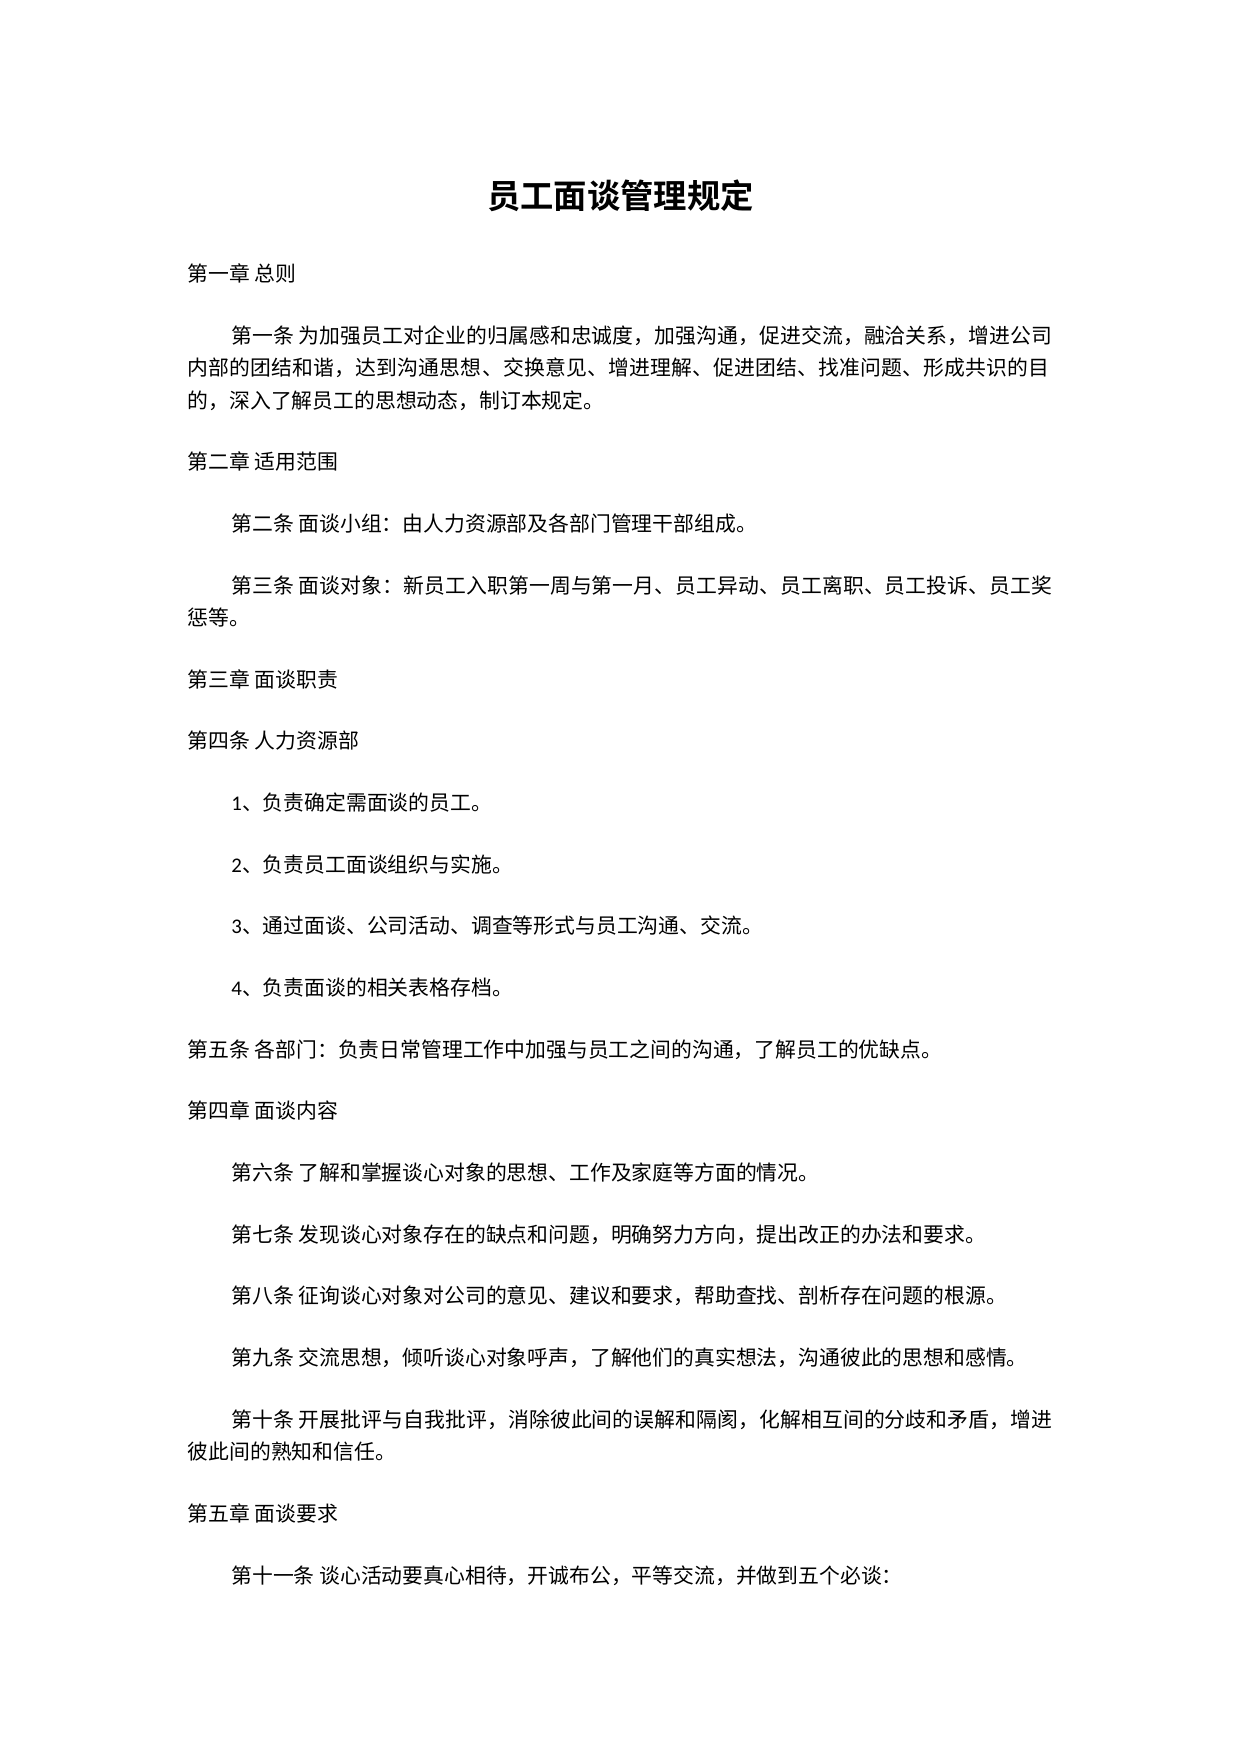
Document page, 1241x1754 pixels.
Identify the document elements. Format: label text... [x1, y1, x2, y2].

text 第一条 为加强员工对企业的归属感和忠诚度，加强沟通，促进交流，融洽关系，增进公司内部的团结和谐，达到沟通思想、交换意见、增进理解、促进团结、找准问题、形成共识的目的，深入了解员工的思想动态，制订本规定。 [187, 318, 1053, 415]
text 2、负责员工面谈组织与实施。 [187, 847, 1053, 879]
text 第九条 交流思想，倾听谈心对象呼声，了解他们的真实想法，沟通彼此的思想和感情。 [187, 1340, 1053, 1373]
text 1、负责确定需面谈的员工。 [187, 785, 1053, 818]
text 3、通过面谈、公司活动、调查等形式与员工沟通、交流。 [187, 909, 1053, 941]
text 第二章 适用范围 [187, 444, 1053, 477]
text 第四章 面谈内容 [187, 1094, 1053, 1126]
text 第七条 发现谈心对象存在的缺点和问题，明确努力方向，提出改正的办法和要求。 [187, 1217, 1053, 1249]
text 第六条 了解和掌握谈心对象的思想、工作及家庭等方面的情况。 [187, 1155, 1053, 1188]
text 第八条 征询谈心对象对公司的意见、建议和要求，帮助查找、剖析存在问题的根源。 [187, 1279, 1053, 1311]
text 第五条 各部门：负责日常管理工作中加强与员工之间的沟通，了解员工的优缺点。 [187, 1032, 1053, 1064]
text 第二条 面谈小组：由人力资源部及各部门管理干部组成。 [187, 506, 1053, 539]
text 第四条 人力资源部 [187, 724, 1053, 756]
text 员工面谈管理规定 [187, 162, 1053, 227]
text 第十一条 谈心活动要真心相待，开诚布公，平等交流，并做到五个必谈： [187, 1558, 1053, 1590]
text 4、负责面谈的相关表格存档。 [187, 970, 1053, 1003]
text 第一章 总则 [187, 256, 1053, 289]
text 第三章 面谈职责 [187, 662, 1053, 694]
text 第五章 面谈要求 [187, 1496, 1053, 1529]
text 第十条 开展批评与自我批评，消除彼此间的误解和隔阂，化解相互间的分歧和矛盾，增进彼此间的熟知和信任。 [187, 1402, 1053, 1467]
text 第三条 面谈对象：新员工入职第一周与第一月、员工异动、员工离职、员工投诉、员工奖惩等。 [187, 568, 1053, 633]
